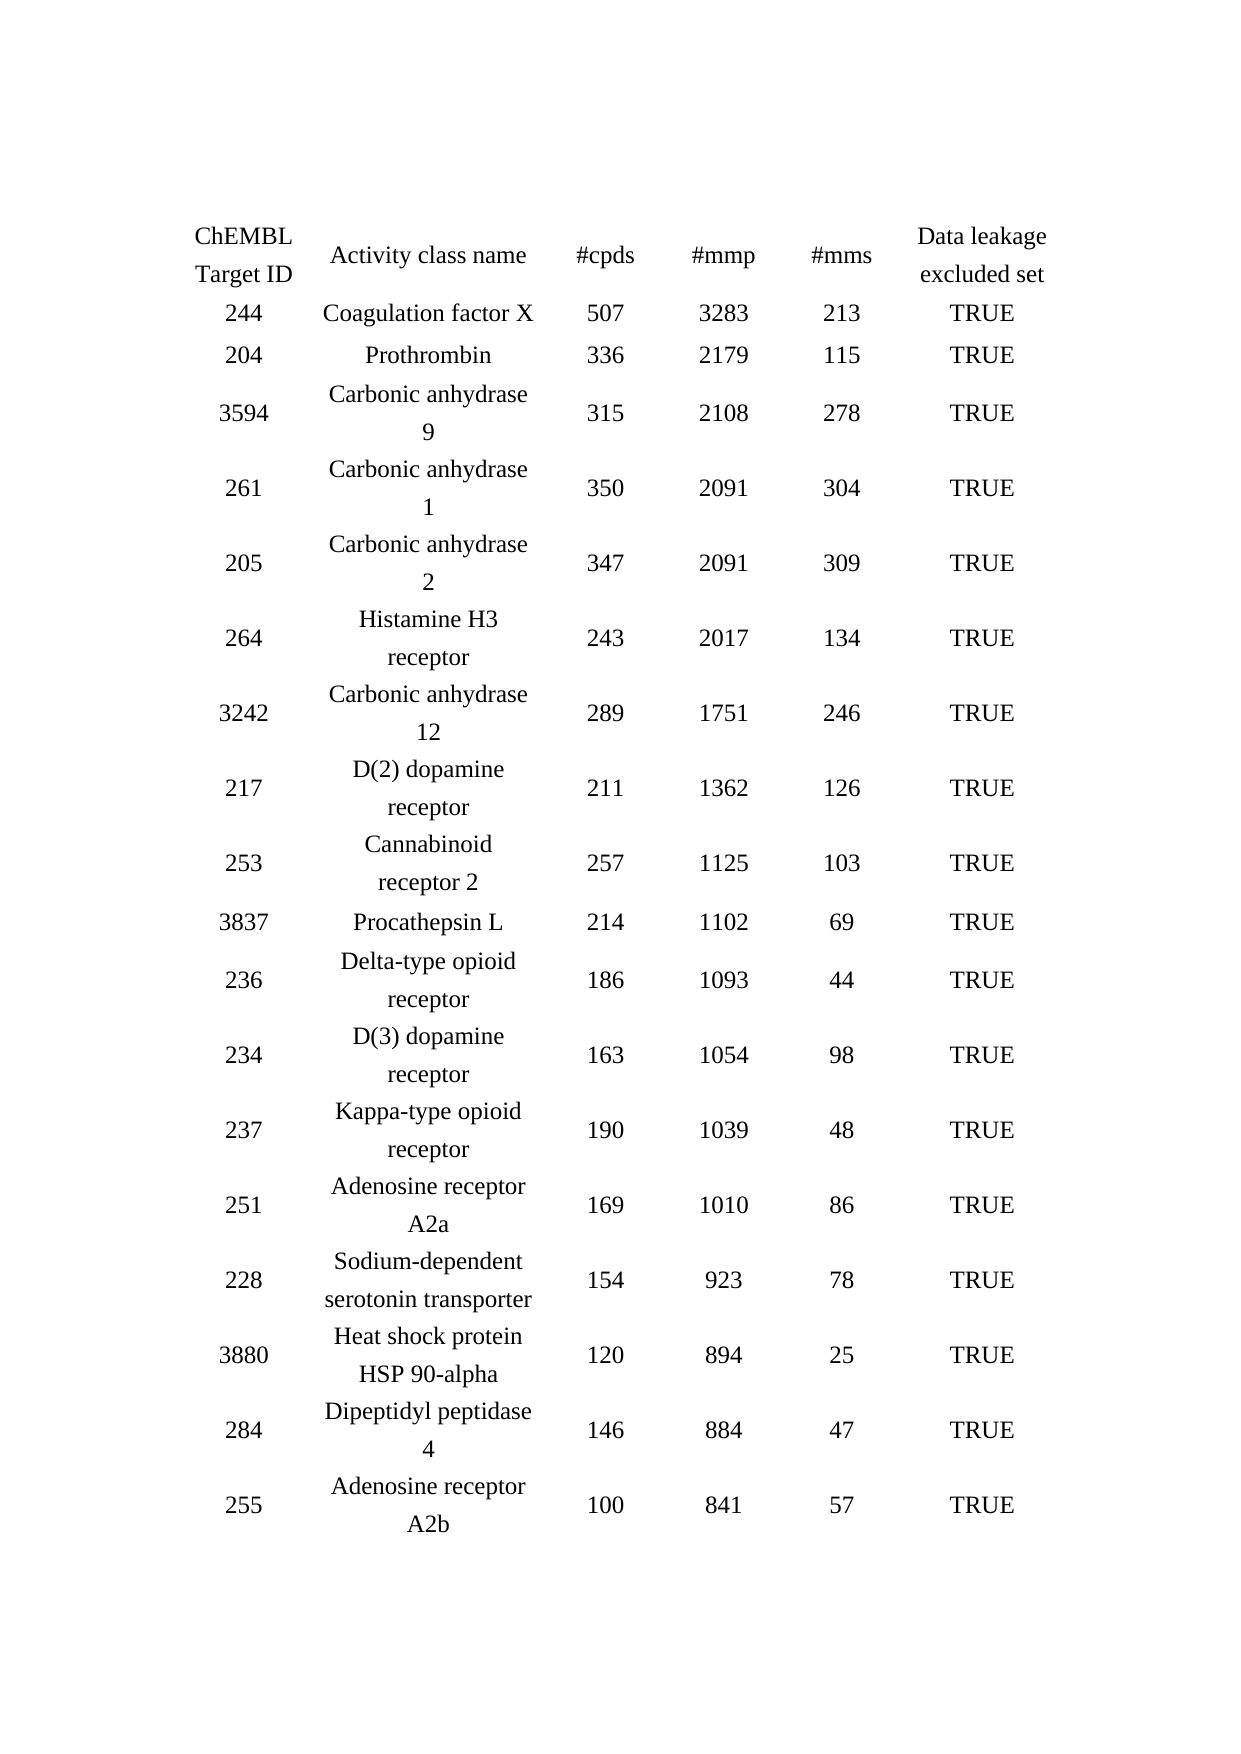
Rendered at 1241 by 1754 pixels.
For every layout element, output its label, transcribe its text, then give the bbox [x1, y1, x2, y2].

table_cell TRUE [901, 1092, 1063, 1167]
table_cell 923 [665, 1242, 783, 1317]
table_cell 120 [546, 1317, 664, 1392]
table_cell 115 [783, 334, 901, 375]
table_cell 217 [177, 750, 310, 825]
table_cell 347 [546, 525, 664, 600]
table_cell 284 [177, 1392, 310, 1467]
table_cell Heat shock protein HSP 90-alpha [310, 1317, 546, 1392]
table_cell Kappa-type opioid receptor [310, 1092, 546, 1167]
table_cell TRUE [901, 942, 1063, 1017]
table_cell 186 [546, 942, 664, 1017]
table_cell 336 [546, 334, 664, 375]
table_cell TRUE [901, 1467, 1063, 1542]
table_cell 47 [783, 1392, 901, 1467]
table_cell D(3) dopamine receptor [310, 1017, 546, 1092]
table_cell 169 [546, 1167, 664, 1242]
table_cell 228 [177, 1242, 310, 1317]
table_cell 255 [177, 1467, 310, 1542]
table_header ChEMBL Target ID [177, 217, 310, 292]
table_cell 3594 [177, 375, 310, 450]
table_cell 2017 [665, 600, 783, 675]
table_cell 69 [783, 900, 901, 942]
table_cell TRUE [901, 375, 1063, 450]
table_cell 214 [546, 900, 664, 942]
table_cell 146 [546, 1392, 664, 1467]
table_cell 236 [177, 942, 310, 1017]
table_cell TRUE [901, 292, 1063, 333]
table_cell D(2) dopamine receptor [310, 750, 546, 825]
table_cell 1362 [665, 750, 783, 825]
table_cell Coagulation factor X [310, 292, 546, 333]
table_cell Carbonic anhydrase 2 [310, 525, 546, 600]
table_cell 1102 [665, 900, 783, 942]
table_cell TRUE [901, 900, 1063, 942]
table_cell Prothrombin [310, 334, 546, 375]
table_cell Histamine H3 receptor [310, 600, 546, 675]
table_cell 257 [546, 825, 664, 900]
table_cell 3283 [665, 292, 783, 333]
table_cell TRUE [901, 1317, 1063, 1392]
table_cell Delta-type opioid receptor [310, 942, 546, 1017]
table_cell 350 [546, 450, 664, 525]
table_cell 253 [177, 825, 310, 900]
table_cell TRUE [901, 1017, 1063, 1092]
table_cell Procathepsin L [310, 900, 546, 942]
table_cell 163 [546, 1017, 664, 1092]
table_cell 3880 [177, 1317, 310, 1392]
table_cell 841 [665, 1467, 783, 1542]
table_cell 44 [783, 942, 901, 1017]
table_cell 213 [783, 292, 901, 333]
table_cell 57 [783, 1467, 901, 1542]
table_cell 264 [177, 600, 310, 675]
table_cell 894 [665, 1317, 783, 1392]
table_cell TRUE [901, 1392, 1063, 1467]
table_cell 251 [177, 1167, 310, 1242]
table_header #mmp [665, 217, 783, 292]
table_cell 48 [783, 1092, 901, 1167]
table_cell Cannabinoid receptor 2 [310, 825, 546, 900]
table_cell 2179 [665, 334, 783, 375]
table_cell 211 [546, 750, 664, 825]
table_header Data leakage excluded set [901, 217, 1063, 292]
table_cell 86 [783, 1167, 901, 1242]
table_cell TRUE [901, 334, 1063, 375]
table_cell TRUE [901, 750, 1063, 825]
table_cell 237 [177, 1092, 310, 1167]
table_cell 289 [546, 675, 664, 750]
table_cell 204 [177, 334, 310, 375]
table_cell 1125 [665, 825, 783, 900]
table_cell TRUE [901, 1167, 1063, 1242]
table_cell TRUE [901, 525, 1063, 600]
table_cell 3242 [177, 675, 310, 750]
table_cell 2108 [665, 375, 783, 450]
table_cell 3837 [177, 900, 310, 942]
table_cell 25 [783, 1317, 901, 1392]
table_cell Dipeptidyl peptidase 4 [310, 1392, 546, 1467]
table_header #mms [783, 217, 901, 292]
table_cell 134 [783, 600, 901, 675]
table_cell Carbonic anhydrase 1 [310, 450, 546, 525]
table_cell TRUE [901, 1242, 1063, 1317]
table_cell Adenosine receptor A2b [310, 1467, 546, 1542]
table_cell 2091 [665, 450, 783, 525]
table_cell 205 [177, 525, 310, 600]
table_cell TRUE [901, 825, 1063, 900]
table_cell 98 [783, 1017, 901, 1092]
table_cell Adenosine receptor A2a [310, 1167, 546, 1242]
table_cell 315 [546, 375, 664, 450]
table_cell 1039 [665, 1092, 783, 1167]
table_cell 234 [177, 1017, 310, 1092]
table_cell 244 [177, 292, 310, 333]
table_cell 507 [546, 292, 664, 333]
table_cell TRUE [901, 450, 1063, 525]
table_cell 78 [783, 1242, 901, 1317]
table_cell 246 [783, 675, 901, 750]
table_cell 190 [546, 1092, 664, 1167]
table_cell 278 [783, 375, 901, 450]
table_cell TRUE [901, 675, 1063, 750]
table_cell 243 [546, 600, 664, 675]
table_cell 1751 [665, 675, 783, 750]
table_cell 126 [783, 750, 901, 825]
table_cell 884 [665, 1392, 783, 1467]
table_cell 1054 [665, 1017, 783, 1092]
table_cell Carbonic anhydrase 9 [310, 375, 546, 450]
table_cell 309 [783, 525, 901, 600]
table_cell 100 [546, 1467, 664, 1542]
table_cell 2091 [665, 525, 783, 600]
table_cell 1010 [665, 1167, 783, 1242]
table_cell 261 [177, 450, 310, 525]
table_cell 304 [783, 450, 901, 525]
table_cell 103 [783, 825, 901, 900]
table_header #cpds [546, 217, 664, 292]
table_cell 154 [546, 1242, 664, 1317]
table_cell TRUE [901, 600, 1063, 675]
table_header Activity class name [310, 217, 546, 292]
table_cell Sodium-dependent serotonin transporter [310, 1242, 546, 1317]
table_cell Carbonic anhydrase 12 [310, 675, 546, 750]
table_cell 1093 [665, 942, 783, 1017]
